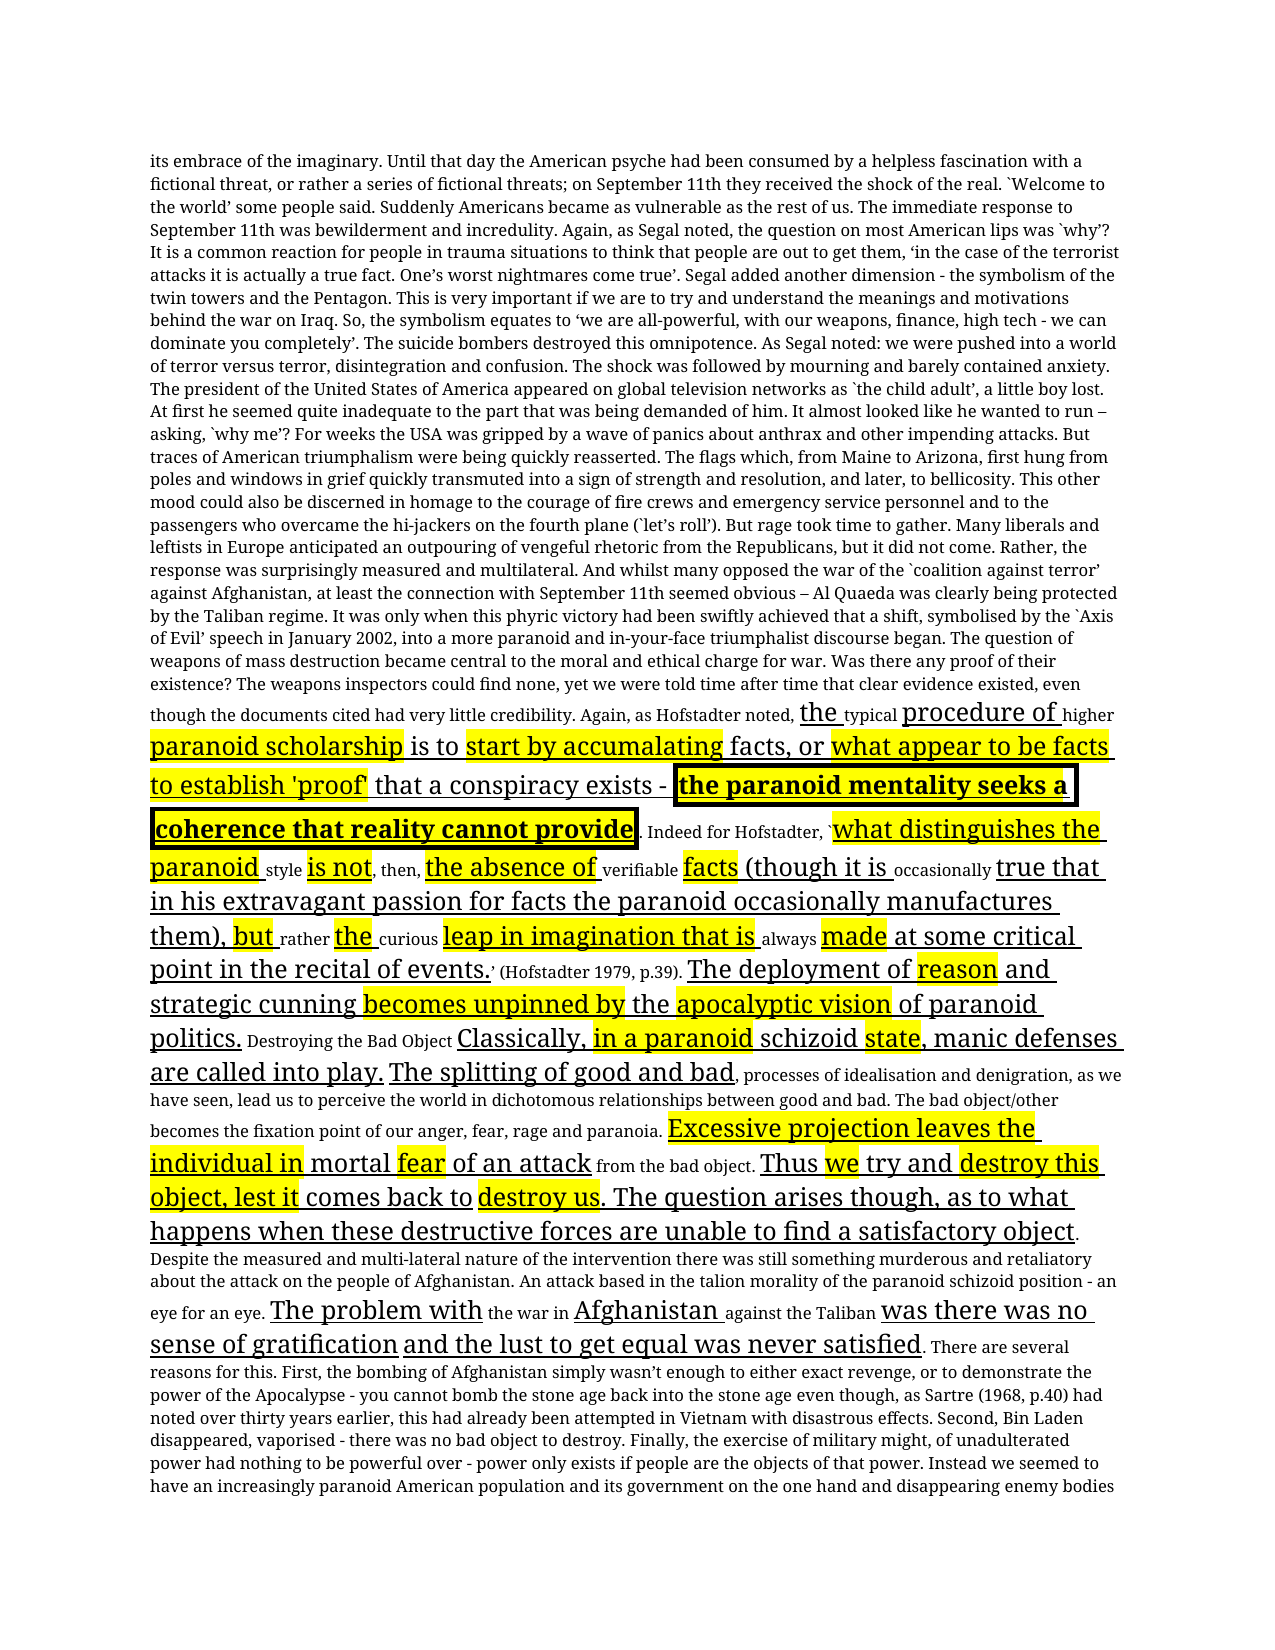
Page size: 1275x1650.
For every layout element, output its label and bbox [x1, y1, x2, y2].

text [150, 150, 1125, 1497]
